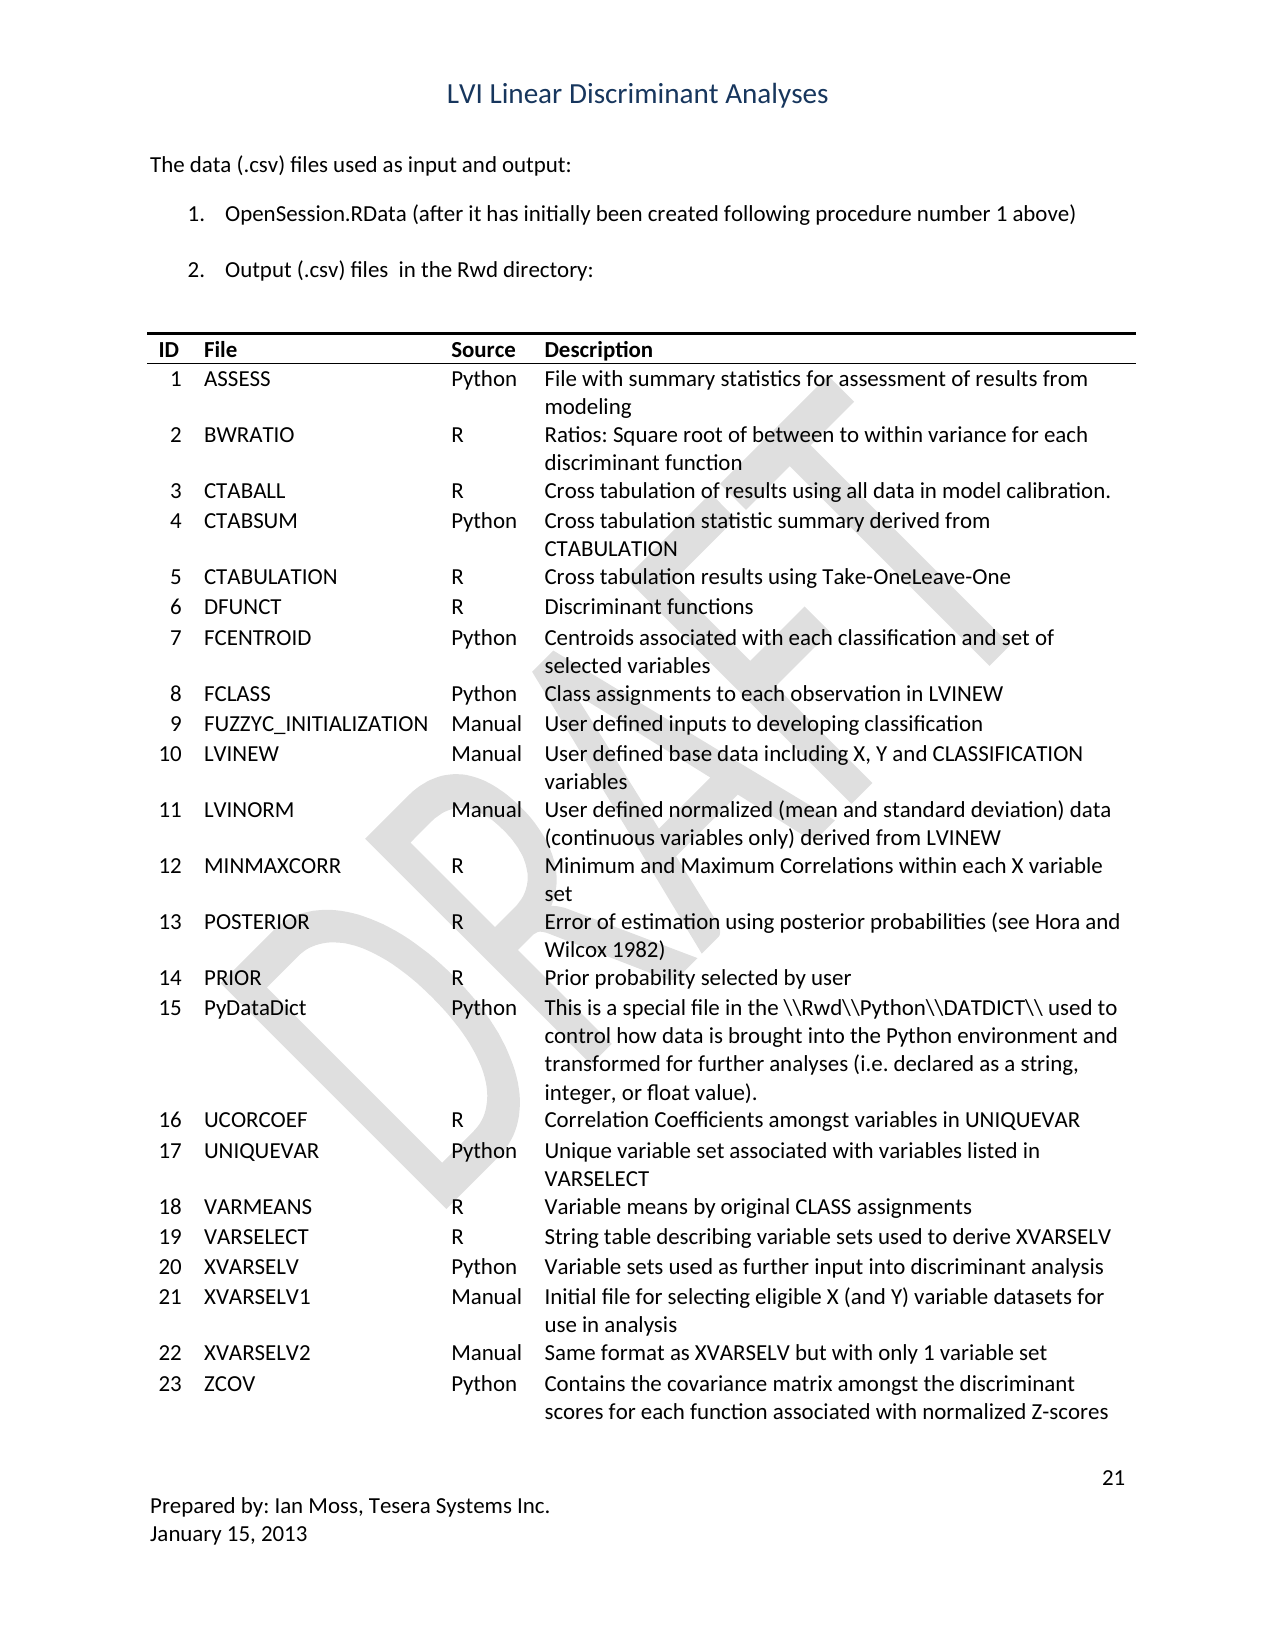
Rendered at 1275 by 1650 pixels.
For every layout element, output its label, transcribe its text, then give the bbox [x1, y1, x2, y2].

table_cell 3 [147, 476, 193, 506]
table_cell 15 [147, 994, 193, 1106]
table_header Description [533, 335, 1136, 363]
table_cell 1 [147, 364, 193, 420]
table_cell 22 [147, 1339, 193, 1369]
table_cell 20 [147, 1252, 193, 1282]
table_cell CTABULATION [193, 562, 440, 592]
table_cell 6 [147, 593, 193, 623]
table_cell 11 [147, 795, 193, 851]
table_cell R [440, 1192, 533, 1222]
table_cell R [440, 593, 533, 623]
table_cell Manual [440, 1283, 533, 1338]
table_cell R [440, 420, 533, 476]
table_cell Same format as XVARSELV but with only 1 variable set [533, 1339, 1136, 1369]
table_cell UNIQUEVAR [193, 1136, 440, 1192]
table_cell FCENTROID [193, 623, 440, 679]
table_cell 10 [147, 739, 193, 795]
table_cell ASSESS [193, 364, 440, 420]
table_cell XVARSELV [193, 1252, 440, 1282]
table_cell DFUNCT [193, 593, 440, 623]
table_cell Python [440, 623, 533, 679]
table_cell Centroids associated with each classification and set of selected variables [533, 623, 1136, 679]
table_cell R [440, 851, 533, 907]
table_cell User defined inputs to developing classification [533, 709, 1136, 739]
table_cell R [440, 963, 533, 993]
table_cell 23 [147, 1369, 193, 1425]
table_cell Prior probability selected by user [533, 963, 1136, 993]
table_cell Python [440, 994, 533, 1106]
table_cell XVARSELV2 [193, 1339, 440, 1369]
text The data (.csv) files used as input and output: [150, 150, 1125, 178]
table_cell PyDataDict [193, 994, 440, 1106]
table_cell Manual [440, 709, 533, 739]
table_cell Cross tabulation statistic summary derived from CTABULATION [533, 506, 1136, 562]
table_cell XVARSELV1 [193, 1283, 440, 1338]
table_cell This is a special file in the \\Rwd\\Python\\DATDICT\\ used to control how data is brought into the Python environment and transformed for further analyses (i.e. declared as a string, integer, or float value). [533, 994, 1136, 1106]
table_cell R [440, 907, 533, 963]
table_cell 4 [147, 506, 193, 562]
table_cell Manual [440, 795, 533, 851]
table_cell Error of estimation using posterior probabilities (see Hora and Wilcox 1982) [533, 907, 1136, 963]
table_header Source [440, 335, 533, 363]
table_cell Python [440, 679, 533, 709]
table_cell User defined normalized (mean and standard deviation) data (continuous variables only) derived from LVINEW [533, 795, 1136, 851]
table_cell User defined base data including X, Y and CLASSIFICATION variables [533, 739, 1136, 795]
table_cell 21 [147, 1283, 193, 1338]
table_cell VARSELECT [193, 1222, 440, 1252]
table_cell Python [440, 1369, 533, 1425]
table_cell POSTERIOR [193, 907, 440, 963]
table_cell 19 [147, 1222, 193, 1252]
table_cell UCORCOEF [193, 1106, 440, 1136]
table_cell 17 [147, 1136, 193, 1192]
table_cell Python [440, 1252, 533, 1282]
table_cell File with summary statistics for assessment of results from modeling [533, 364, 1136, 420]
table_cell CTABALL [193, 476, 440, 506]
table_cell Python [440, 1136, 533, 1192]
table_cell Discriminant functions [533, 593, 1136, 623]
table_cell PRIOR [193, 963, 440, 993]
table_cell VARMEANS [193, 1192, 440, 1222]
table_cell FCLASS [193, 679, 440, 709]
table_cell Class assignments to each observation in LVINEW [533, 679, 1136, 709]
table_cell CTABSUM [193, 506, 440, 562]
table_cell 18 [147, 1192, 193, 1222]
table_cell 14 [147, 963, 193, 993]
table_cell Cross tabulation of results using all data in model calibration. [533, 476, 1136, 506]
table_cell Python [440, 506, 533, 562]
table_cell Correlation Coefficients amongst variables in UNIQUEVAR [533, 1106, 1136, 1136]
table_cell Minimum and Maximum Correlations within each X variable set [533, 851, 1136, 907]
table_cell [533, 1369, 1136, 1425]
table_cell 9 [147, 709, 193, 739]
table_cell Variable means by original CLASS assignments [533, 1192, 1136, 1222]
table_cell R [440, 562, 533, 592]
table_cell R [440, 476, 533, 506]
table_cell Cross tabulation results using Take-OneLeave-One [533, 562, 1136, 592]
table_cell 2 [147, 420, 193, 476]
table_cell R [440, 1222, 533, 1252]
table_cell 5 [147, 562, 193, 592]
list Output (.csv) files in the Rwd directory: [187, 255, 1125, 283]
table_cell LVINEW [193, 739, 440, 795]
table_cell 8 [147, 679, 193, 709]
table_cell Ratios: Square root of between to within variance for each discriminant function [533, 420, 1136, 476]
table_cell String table describing variable sets used to derive XVARSELV [533, 1222, 1136, 1252]
table_cell FUZZYC_INITIALIZATION [193, 709, 440, 739]
table_cell Python [440, 364, 533, 420]
table_cell Variable sets used as further input into discriminant analysis [533, 1252, 1136, 1282]
list OpenSession.RData (after it has initially been created following procedure number 1 above) [187, 199, 1125, 227]
table_cell Manual [440, 1339, 533, 1369]
table_header File [193, 335, 440, 363]
table_cell LVINORM [193, 795, 440, 851]
table_header ID [147, 335, 193, 363]
table_cell Manual [440, 739, 533, 795]
table_cell Initial file for selecting eligible X (and Y) variable datasets for use in analysis [533, 1283, 1136, 1338]
table_cell Unique variable set associated with variables listed in VARSELECT [533, 1136, 1136, 1192]
table_cell BWRATIO [193, 420, 440, 476]
table_cell MINMAXCORR [193, 851, 440, 907]
table_cell 13 [147, 907, 193, 963]
table_cell ZCOV [193, 1369, 440, 1425]
table_cell 7 [147, 623, 193, 679]
table_cell 16 [147, 1106, 193, 1136]
table_cell 12 [147, 851, 193, 907]
table_cell R [440, 1106, 533, 1136]
